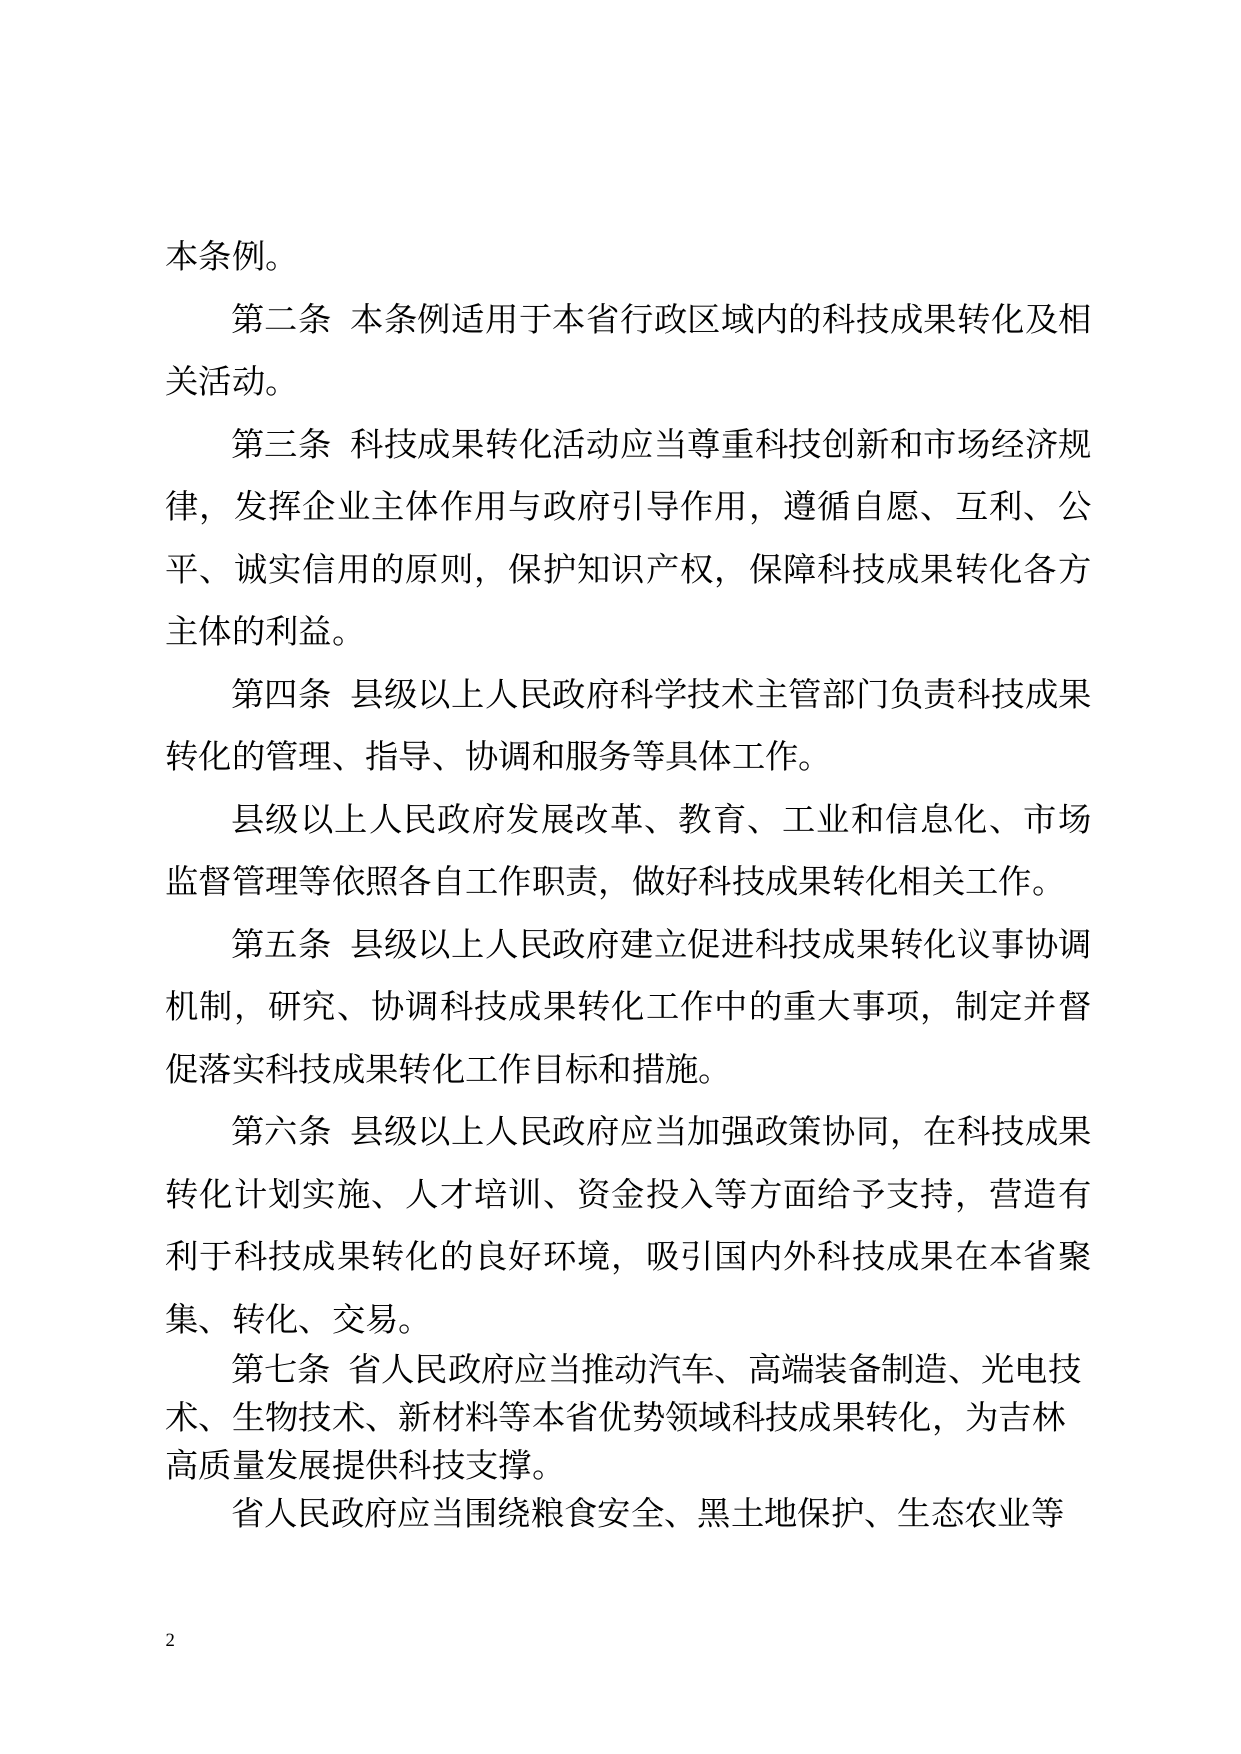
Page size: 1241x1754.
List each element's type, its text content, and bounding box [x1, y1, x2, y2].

text 县级以上人民政府发展改革、教育、工业和信息化、市场监督管理等依照各自工作职责，做好科技成果转化相关工作。 [165, 781, 1092, 906]
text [165, 218, 1092, 281]
text 第三条 科技成果转化活动应当尊重科技创新和市场经济规律，发挥企业主体作用与政府引导作用，遵循自愿、互利、公平、诚实信用的原则，保护知识产权，保障科技成果转化各方主体的利益。 [165, 406, 1092, 656]
text 第四条 县级以上人民政府科学技术主管部门负责科技成果转化的管理、指导、协调和服务等具体工作。 [165, 656, 1092, 781]
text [165, 1487, 1092, 1535]
text 第五条 县级以上人民政府建立促进科技成果转化议事协调机制，研究、协调科技成果转化工作中的重大事项，制定并督促落实科技成果转化工作目标和措施。 [165, 906, 1092, 1093]
text 第七条 省人民政府应当推动汽车、高端装备制造、光电技术、生物技术、新材料等本省优势领域科技成果转化，为吉林高质量发展提供科技支撑。 [165, 1343, 1092, 1487]
text 第二条 本条例适用于本省行政区域内的科技成果转化及相关活动。 [165, 281, 1092, 406]
text 第六条 县级以上人民政府应当加强政策协同，在科技成果转化计划实施、人才培训、资金投入等方面给予支持，营造有利于科技成果转化的良好环境，吸引国内外科技成果在本省聚集、转化、交易。 [165, 1093, 1092, 1343]
